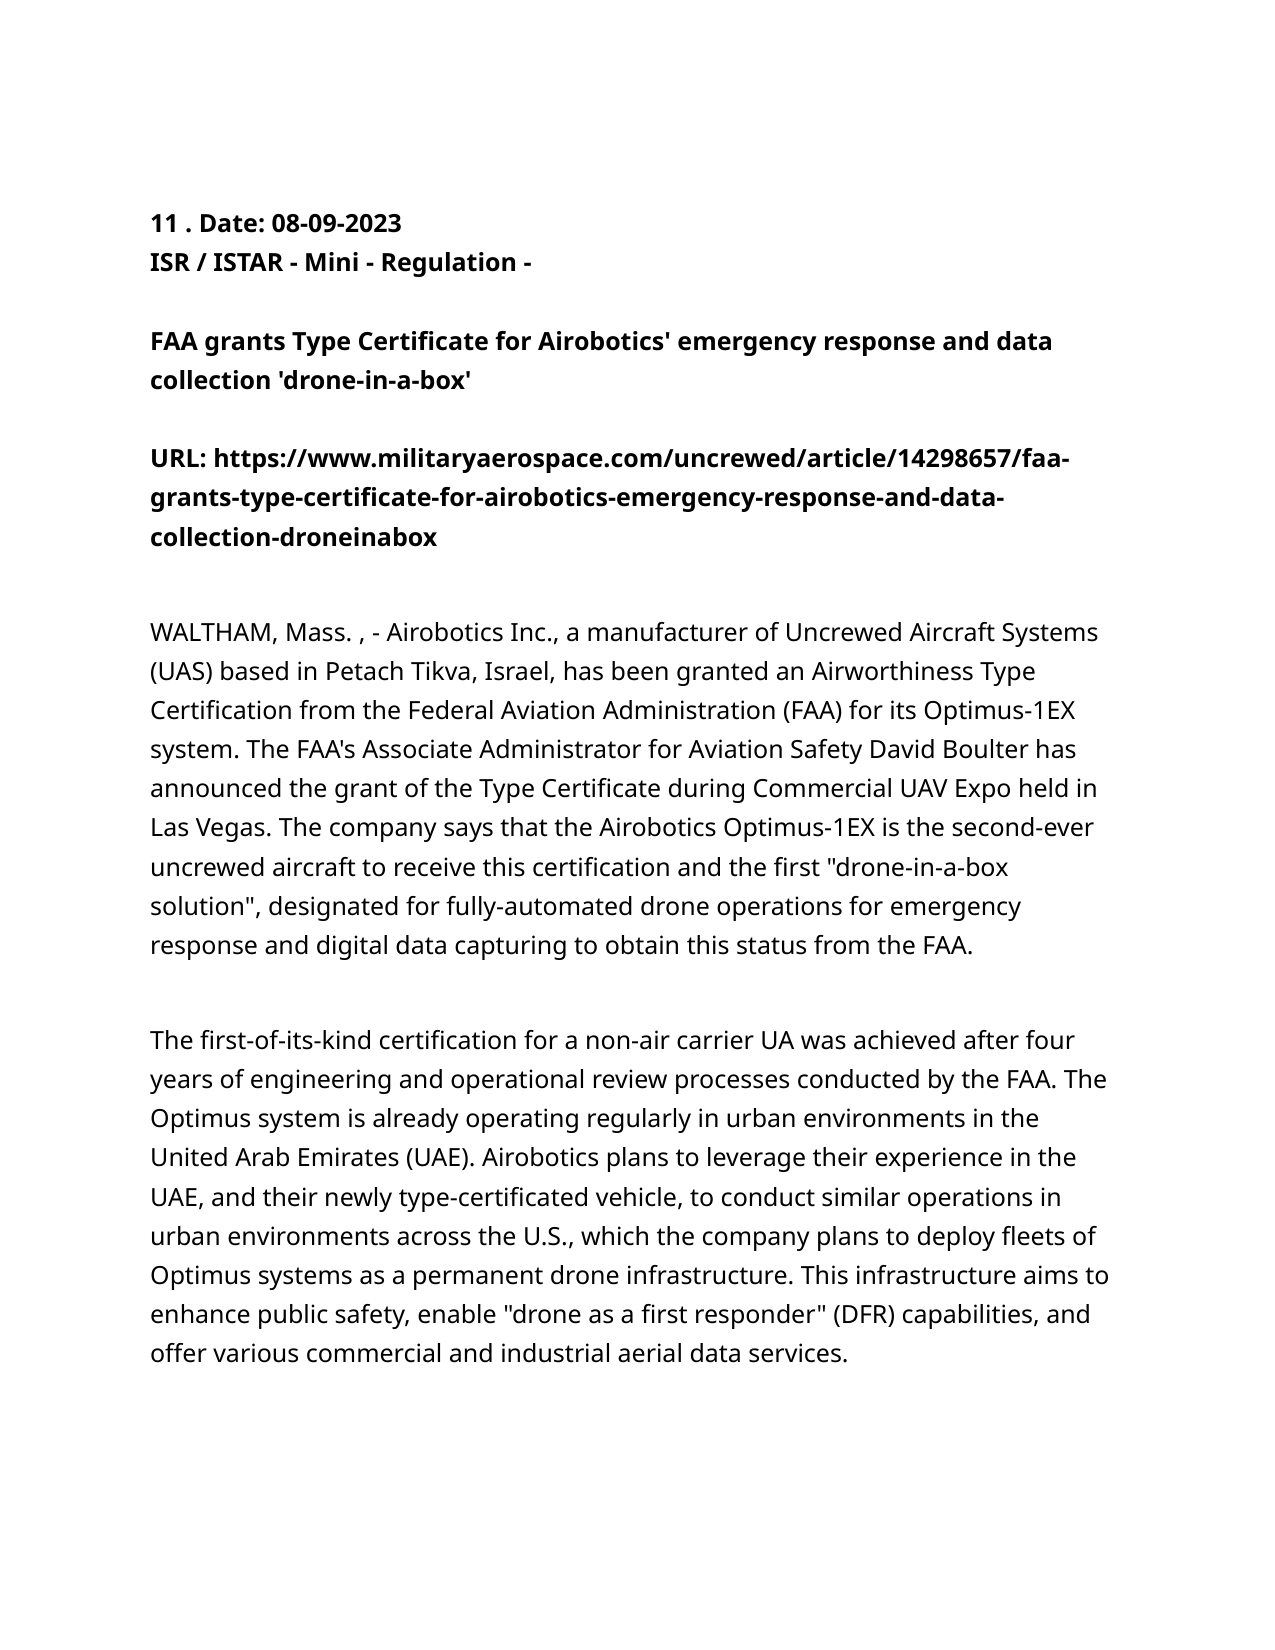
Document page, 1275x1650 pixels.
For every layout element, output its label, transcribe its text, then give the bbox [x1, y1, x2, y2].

text 11 . Date: 08-09-2023 ISR / ISTAR - Mini - Regulation - FAA grants Type Certificate for Airobotics' emergency response and data collection 'drone-in-a-box' URL: https://www.militaryaerospace.com/uncrewed/article/14298657/faa-grants-type-certificate-for-airobotics-emergency-response-and-data-collection-droneinabox [150, 206, 1125, 592]
text WALTHAM, Mass. , - Airobotics Inc., a manufacturer of Uncrewed Aircraft Systems (UAS) based in Petach Tikva, Israel, has been granted an Airworthiness Type Certification from the Federal Aviation Administration (FAA) for its Optimus-1EX system. The FAA's Associate Administrator for Aviation Safety David Boulter has announced the grant of the Type Certificate during Commercial UAV Expo held in Las Vegas. The company says that the Airobotics Optimus-1EX is the second-ever uncrewed aircraft to receive this certification and the first "drone-in-a-box solution", designated for fully-automated drone operations for emergency response and digital data capturing to obtain this status from the FAA. [150, 614, 1125, 1001]
text The first-of-its-kind certification for a non-air carrier UA was achieved after four years of engineering and operational review processes conducted by the FAA. The Optimus system is already operating regularly in urban environments in the United Arab Emirates (UAE). Airobotics plans to leverage their experience in the UAE, and their newly type-certificated vehicle, to conduct similar operations in urban environments across the U.S., which the company plans to deploy fleets of Optimus systems as a permanent drone infrastructure. This infrastructure aims to enhance public safety, enable "drone as a first responder" (DFR) capabilities, and offer various commercial and industrial aerial data services. [150, 1022, 1125, 1409]
